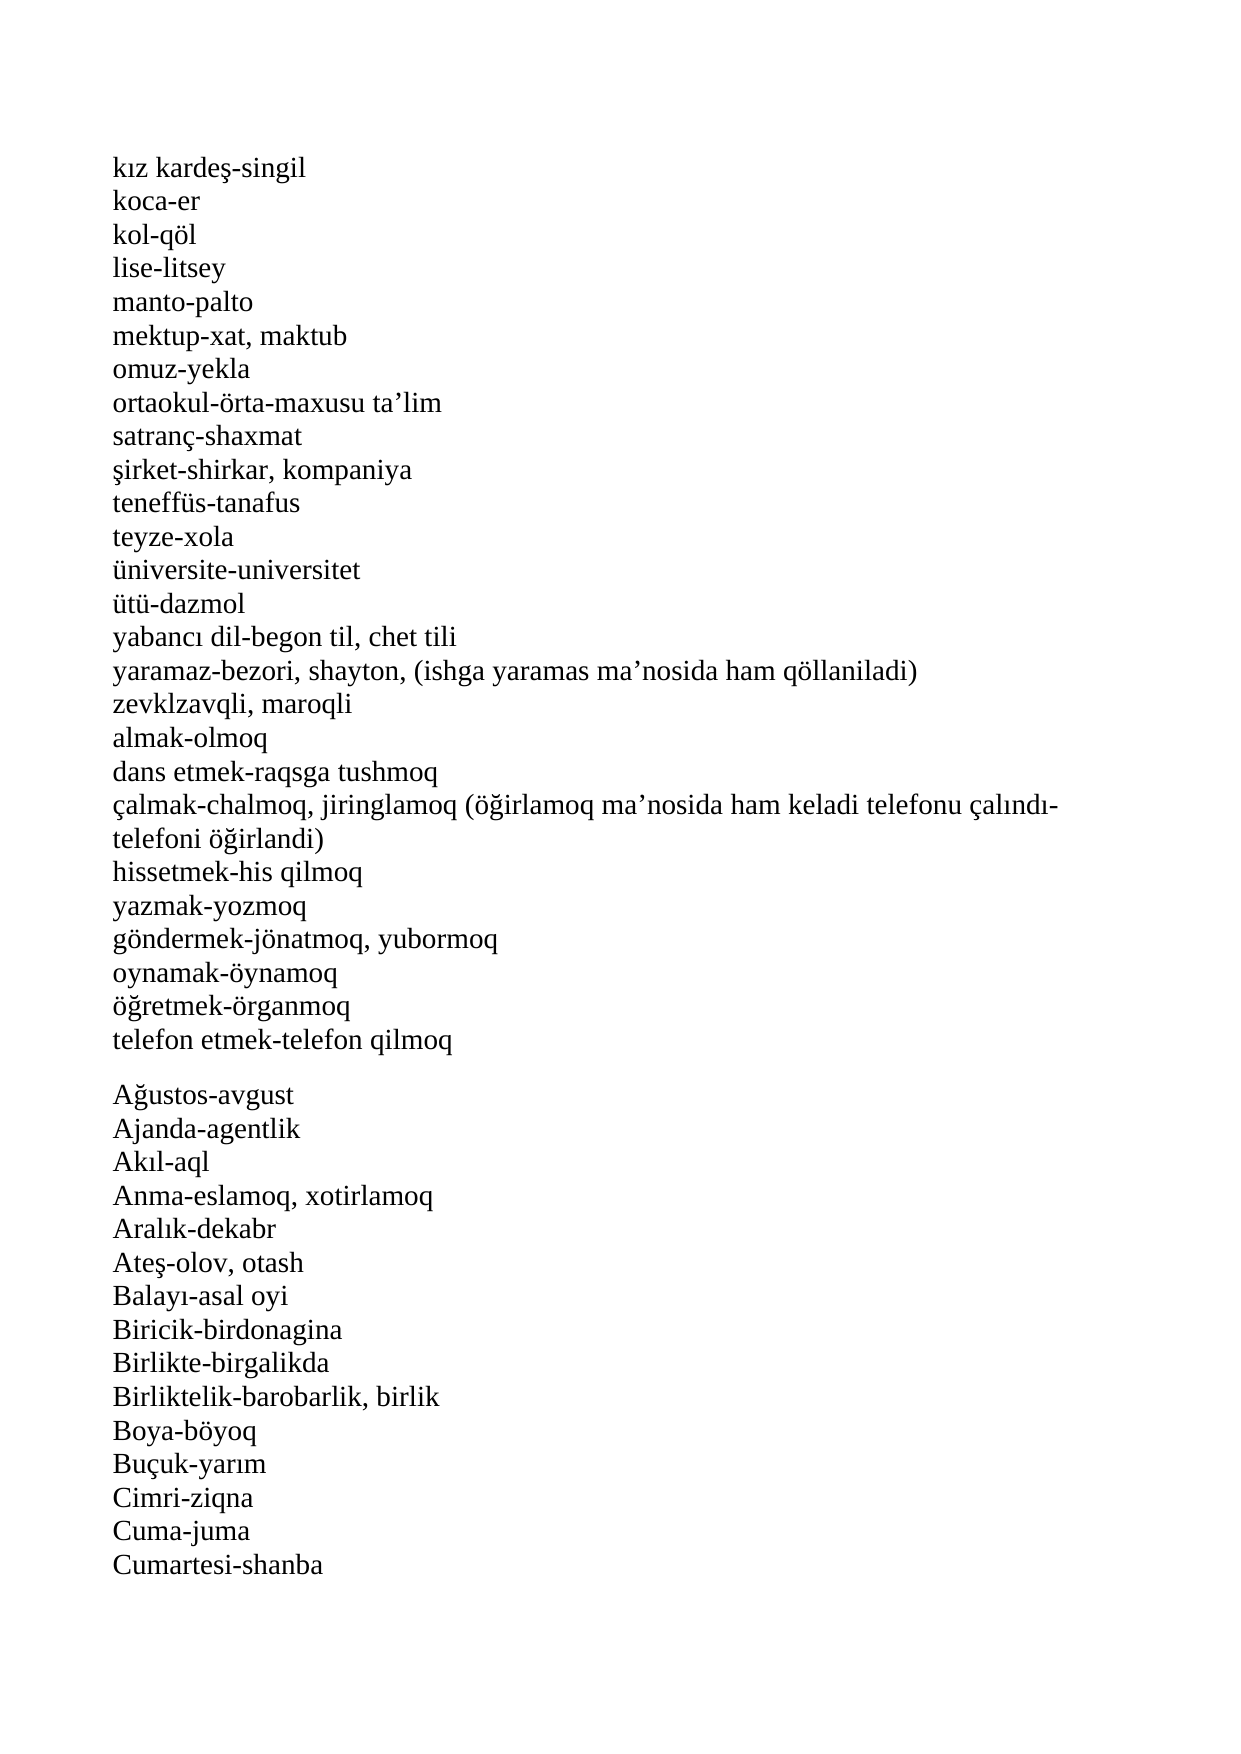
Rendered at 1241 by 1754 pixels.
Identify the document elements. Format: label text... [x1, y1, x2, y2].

text göndermek-jönatmoq, yubormoq [112, 921, 1128, 955]
text omuz-yekla [112, 351, 1128, 385]
text hissetmek-his qilmoq [112, 854, 1128, 888]
text Ağustos-avgust [112, 1077, 1128, 1111]
text koca-er [112, 183, 1128, 217]
text Cuma-juma [112, 1513, 1128, 1547]
text Cumartesi-shanba [112, 1547, 1128, 1580]
text ortaokul-örta-maxusu ta’lim [112, 385, 1128, 418]
text çalmak-chalmoq, jiringlamoq (öğirlamoq ma’nosida ham keladi telefonu çalındı-telefoni öğirlandi) [112, 787, 1128, 854]
text mektup-xat, maktub [112, 318, 1128, 351]
text Ateş-olov, otash [112, 1245, 1128, 1278]
text manto-palto [112, 284, 1128, 318]
text Ajanda-agentlik [112, 1111, 1128, 1144]
text Birlikte-birgalikda [112, 1346, 1128, 1379]
text kol-qöl [112, 217, 1128, 251]
text dans etmek-raqsga tushmoq [112, 754, 1128, 787]
text Akıl-aql [112, 1144, 1128, 1178]
text Biricik-birdonagina [112, 1312, 1128, 1346]
text oynamak-öynamoq [112, 955, 1128, 988]
text satranç-shaxmat [112, 418, 1128, 452]
text üniversite-universitet [112, 552, 1128, 586]
text yazmak-yozmoq [112, 888, 1128, 921]
text Boya-böyoq [112, 1413, 1128, 1446]
text Cimri-ziqna [112, 1480, 1128, 1513]
text yaramaz-bezori, shayton, (ishga yaramas ma’nosida ham qöllaniladi) [112, 653, 1128, 687]
text Buçuk-yarım [112, 1446, 1128, 1480]
text öğretmek-örganmoq [112, 988, 1128, 1022]
text Anma-eslamoq, xotirlamoq [112, 1178, 1128, 1211]
text ütü-dazmol [112, 586, 1128, 619]
text şirket-shirkar, kompaniya [112, 452, 1128, 485]
text Birliktelik-barobarlik, birlik [112, 1379, 1128, 1413]
text teneffüs-tanafus [112, 485, 1128, 519]
text lise-litsey [112, 251, 1128, 284]
text zevklzavqli, maroqli [112, 687, 1128, 720]
text telefon etmek-telefon qilmoq [112, 1022, 1128, 1056]
text almak-olmoq [112, 720, 1128, 754]
text Aralık-dekabr [112, 1211, 1128, 1245]
text Balayı-asal oyi [112, 1278, 1128, 1312]
text yabancı dil-begon til, chet tili [112, 619, 1128, 653]
text teyze-xola [112, 519, 1128, 552]
text kız kardeş-singil [112, 150, 1128, 183]
